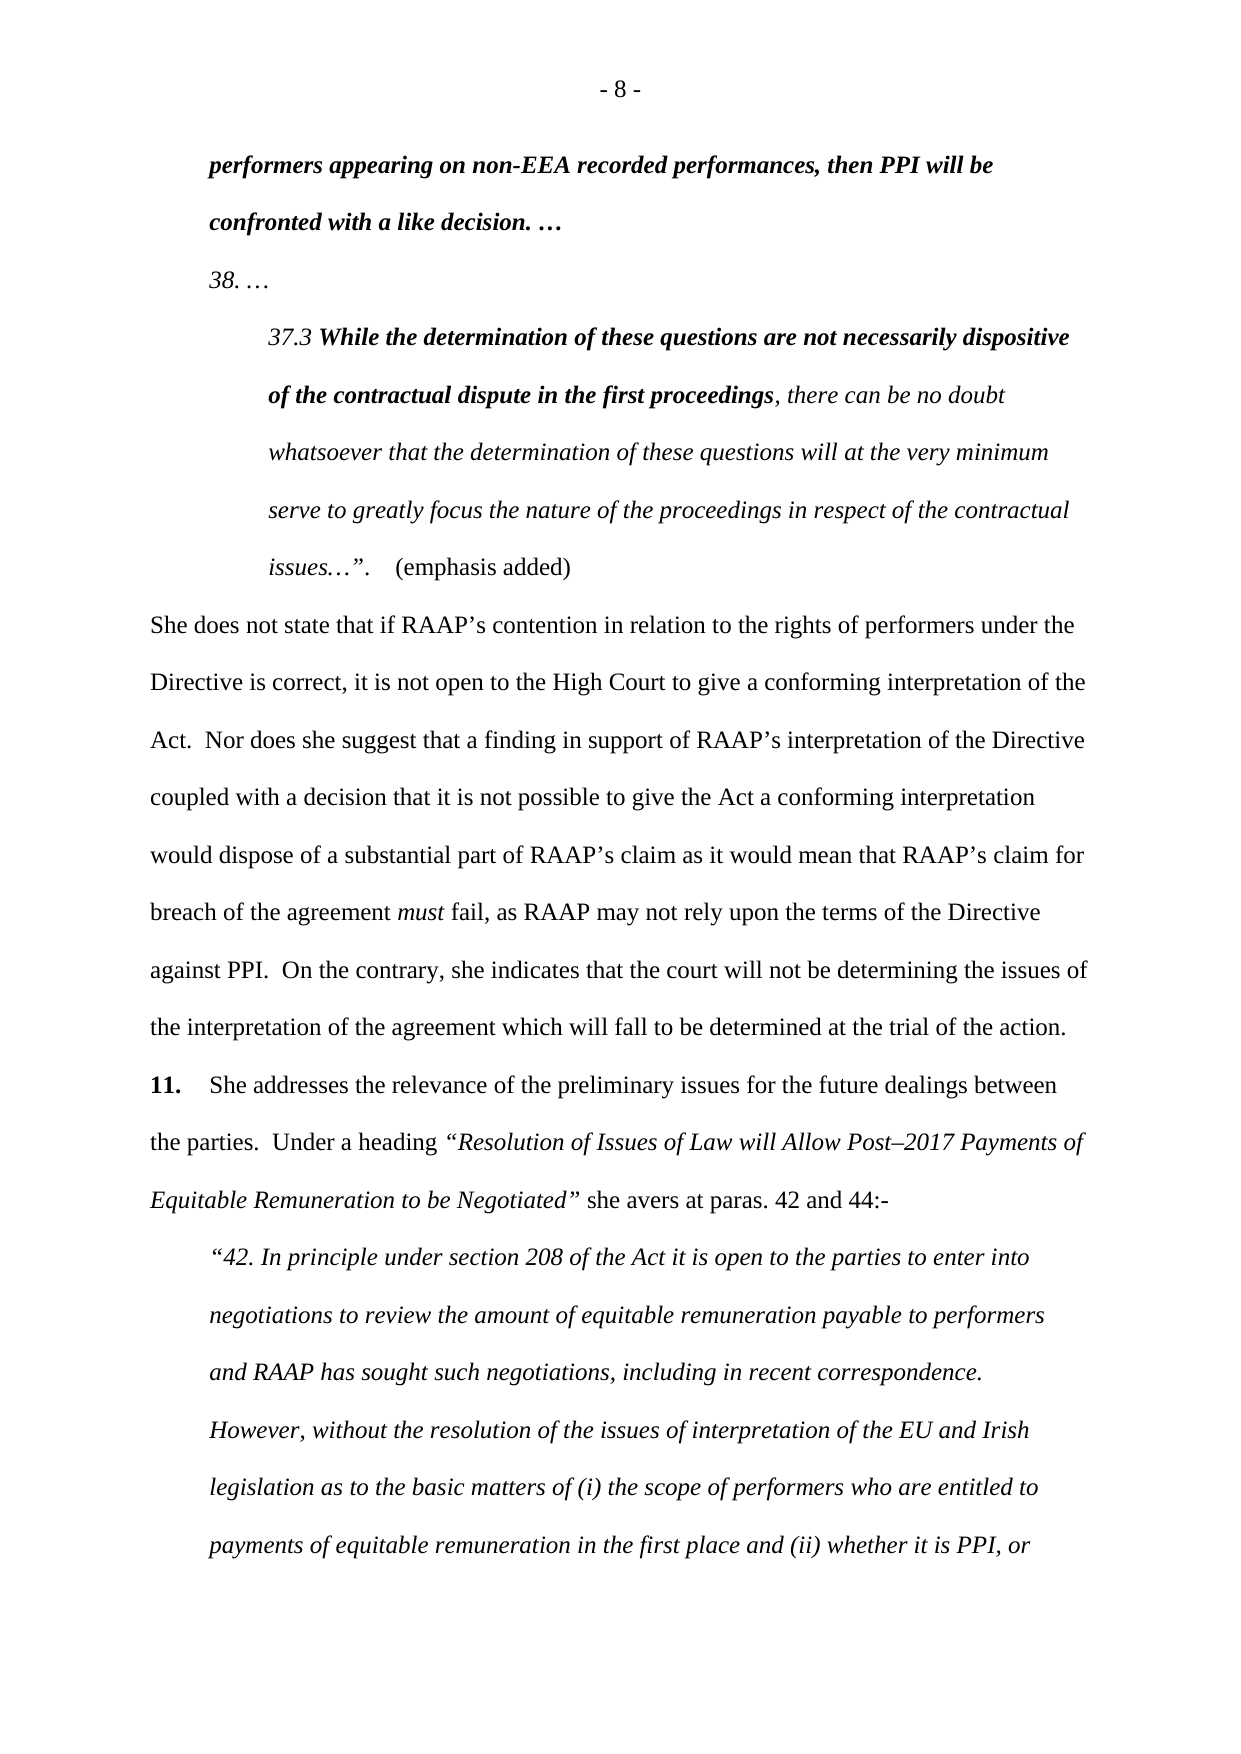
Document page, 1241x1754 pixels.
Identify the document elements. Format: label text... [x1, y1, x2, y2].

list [209, 150, 1090, 236]
list She addresses the relevance of the preliminary issues for the future dealings between the parties. Under a heading “Resolution of Issues of Law will Allow Post–2017 Payments of Equitable Remuneration to be Negotiated” she avers at paras. 42 and 44:- [150, 1070, 1090, 1214]
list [209, 1242, 1090, 1559]
list She does not state that if RAAP’s contention in relation to the rights of performers under the Directive is correct, it is not open to the High Court to give a conforming interpretation of the Act. Nor does she suggest that a finding in support of RAAP’s interpretation of the Directive coupled with a decision that it is not possible to give the Act a conforming interpretation would dispose of a substantial part of RAAP’s claim as it would mean that RAAP’s claim for breach of the agreement must fail, as RAAP may not rely upon the terms of the Directive against PPI. On the contrary, she indicates that the court will not be determining the issues of the interpretation of the agreement which will fall to be determined at the trial of the action. [150, 610, 1090, 1041]
list 38. … [209, 265, 1090, 294]
list 37.3 While the determination of these questions are not necessarily dispositive of the contractual dispute in the first proceedings, there can be no doubt whatsoever that the determination of these questions will at the very minimum serve to greatly focus the nature of the proceedings in respect of the contractual issues…”. (emphasis added) [268, 322, 1090, 581]
